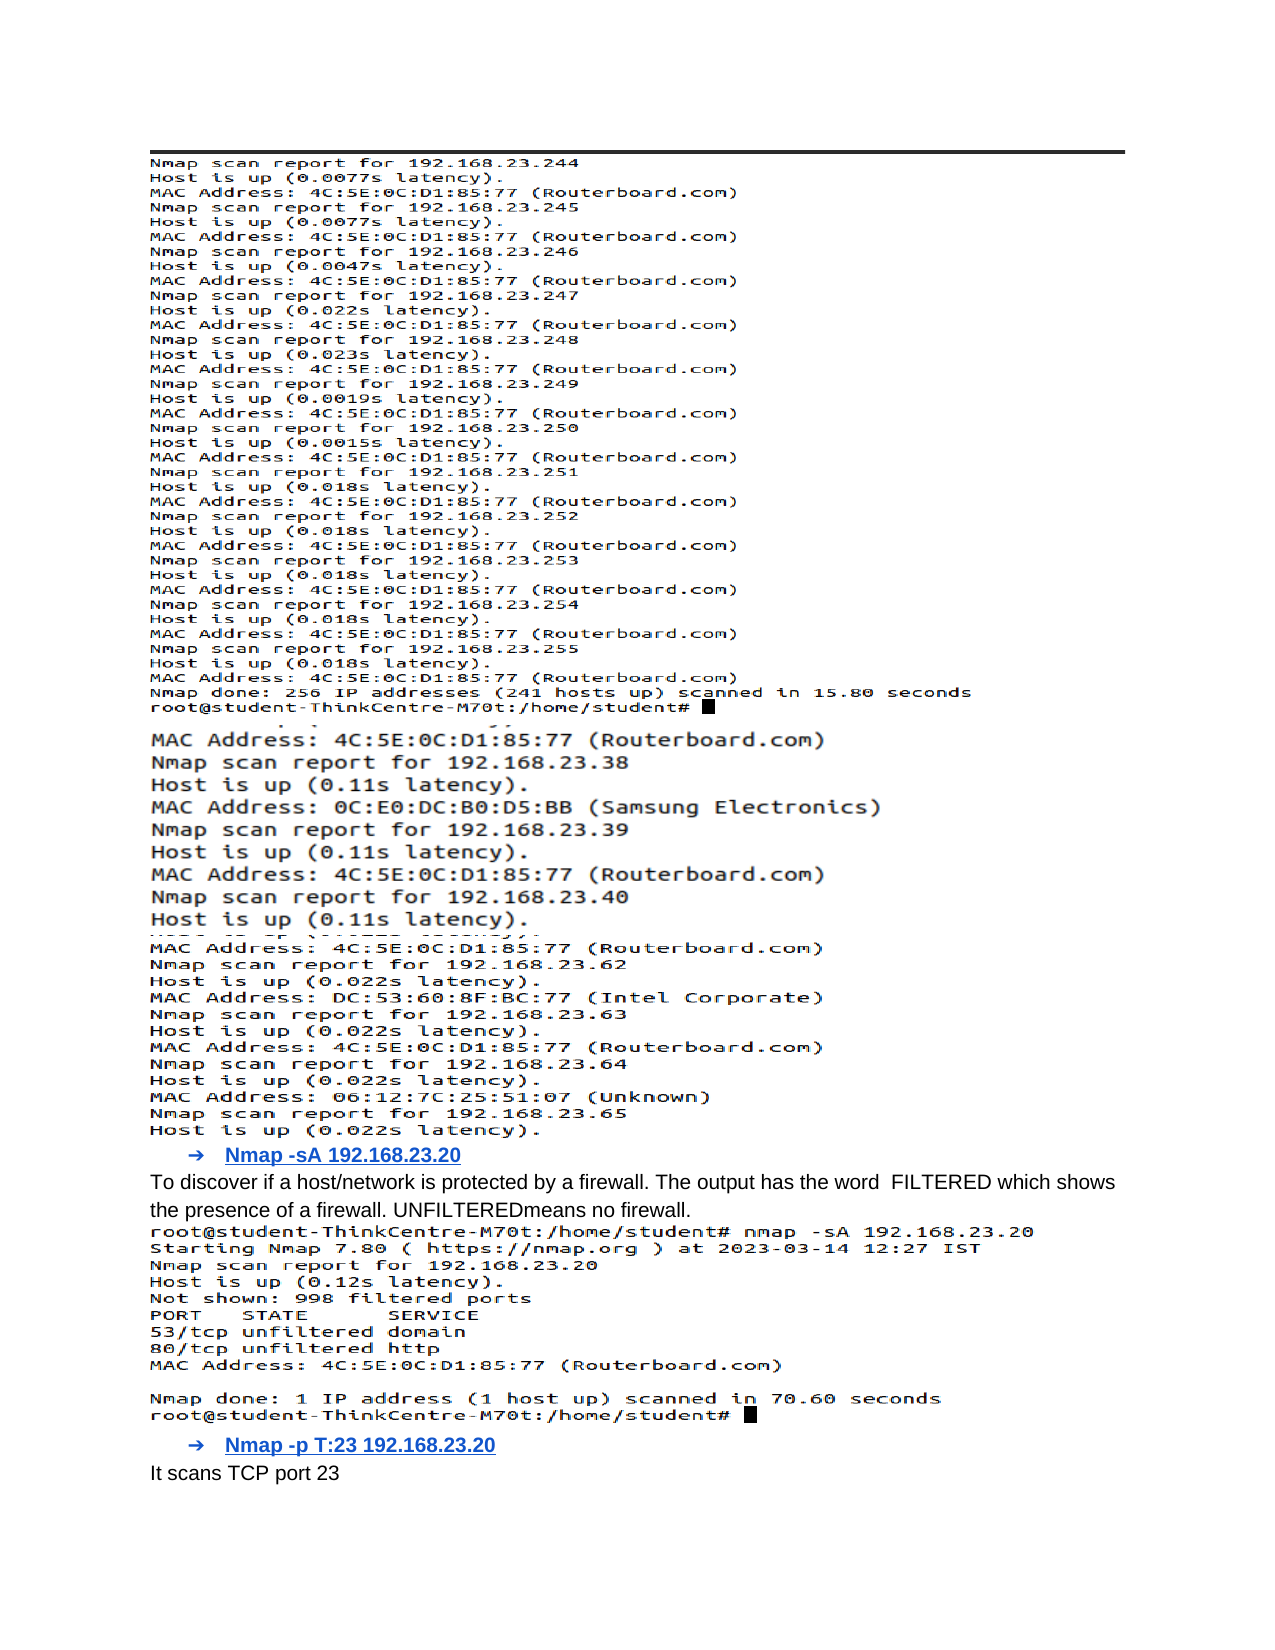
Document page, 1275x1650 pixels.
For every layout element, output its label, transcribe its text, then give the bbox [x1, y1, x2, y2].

picture [150, 725, 936, 932]
list Nmap -p T:23 192.168.23.20 [187, 1433, 1125, 1457]
picture [150, 935, 899, 1139]
picture [150, 150, 1125, 721]
text It scans TCP port 23 [150, 1460, 1125, 1484]
picture [150, 1225, 1125, 1429]
list Nmap -sA 192.168.23.20 [187, 1143, 1125, 1167]
text To discover if a host/network is protected by a firewall. The output has the word FILTERED which shows the presence of a firewall. UNFILTEREDmeans no firewall. [150, 1170, 1125, 1222]
